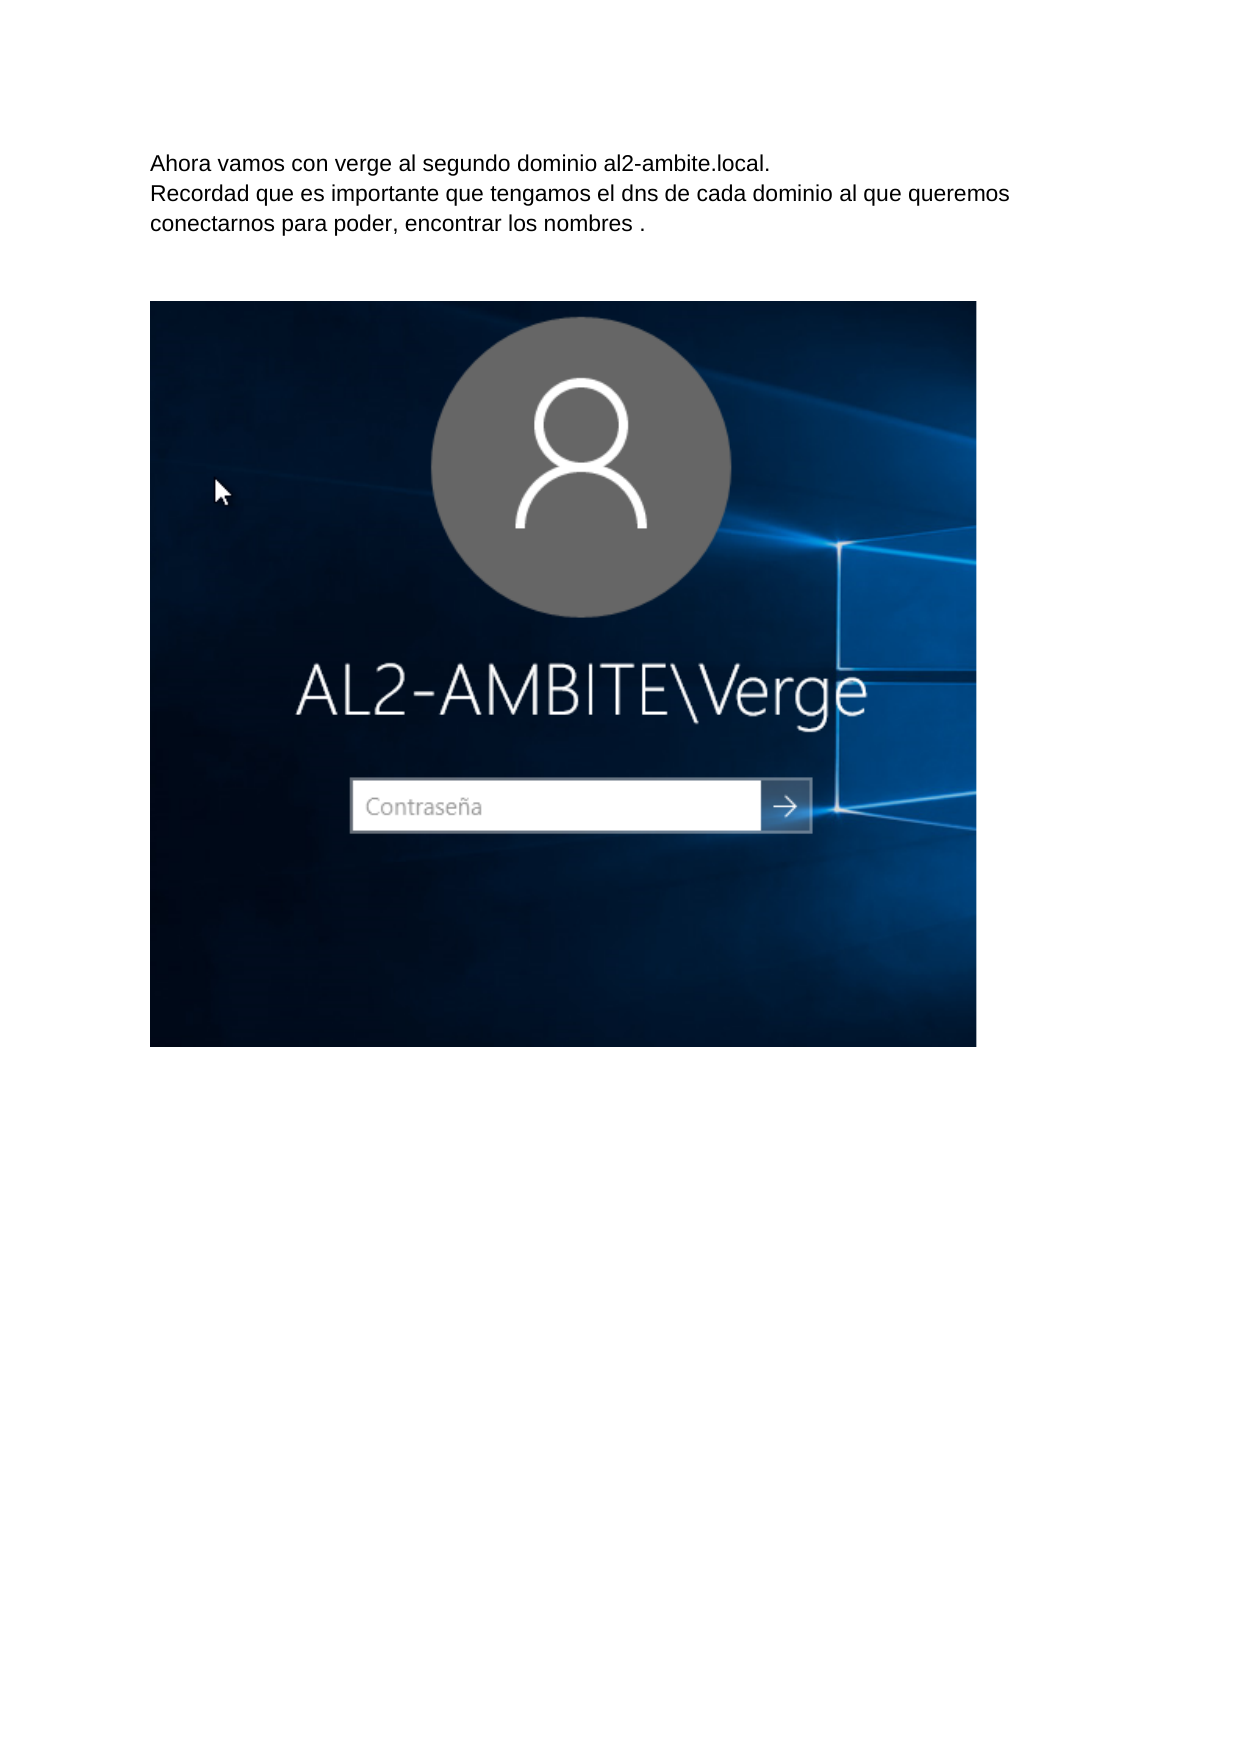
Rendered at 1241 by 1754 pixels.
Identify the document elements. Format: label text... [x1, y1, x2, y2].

text Recordad que es importante que tengamos el dns de cada dominio al que queremos conectarnos para poder, encontrar los nombres . [150, 180, 1090, 237]
text Ahora vamos con verge al segundo dominio al2-ambite.local. [150, 150, 1090, 176]
picture [150, 301, 977, 1047]
